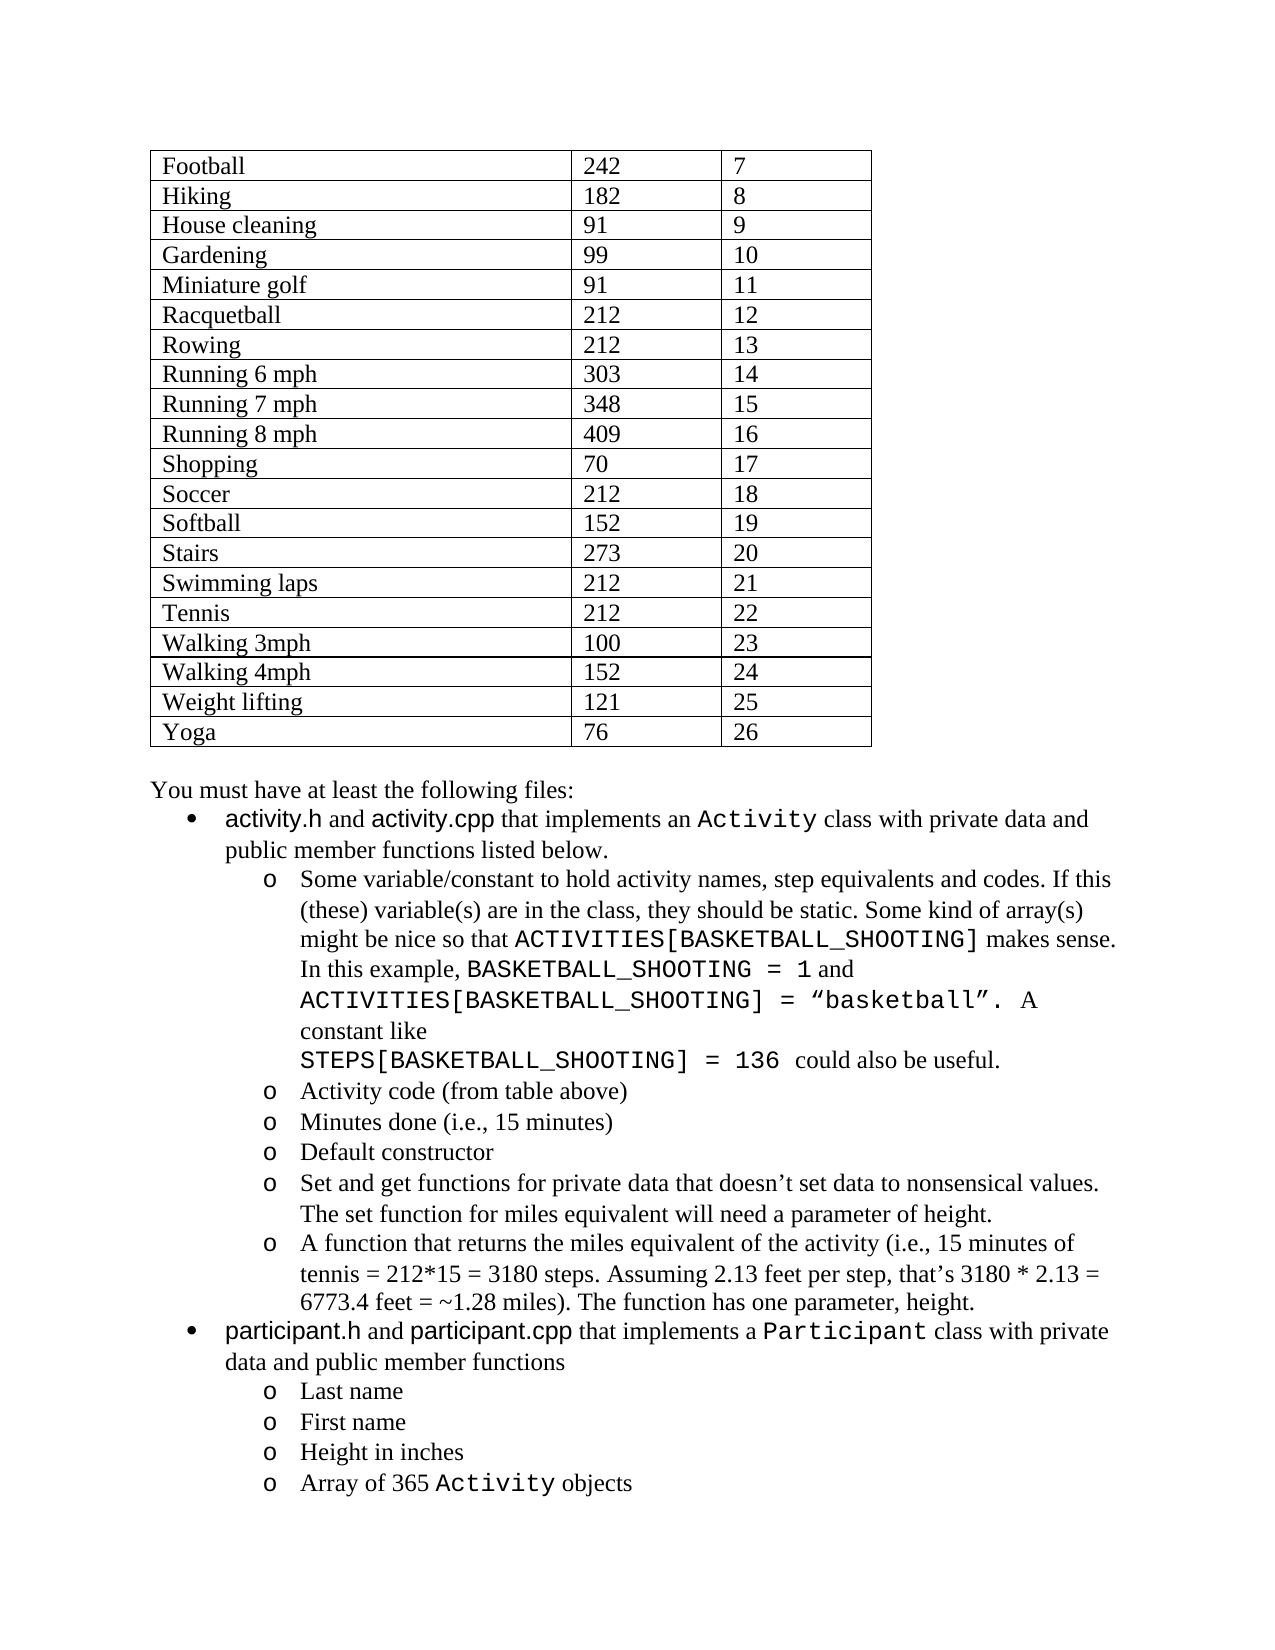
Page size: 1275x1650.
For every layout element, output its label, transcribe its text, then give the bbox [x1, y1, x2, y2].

table_cell 11 [722, 270, 871, 299]
table_cell Weight lifting [151, 687, 571, 716]
table_cell 76 [572, 717, 721, 746]
table_cell 21 [722, 568, 871, 597]
table_cell House cleaning [151, 211, 571, 239]
list Activity code (from table above) [262, 1076, 1125, 1107]
table_cell 25 [722, 687, 871, 716]
table_cell 20 [722, 538, 871, 567]
table_cell 212 [572, 300, 721, 329]
list activity.h and activity.cpp that implements an Activity class with private data and public member functions listed below. [187, 804, 1125, 864]
list Array of 365 Activity objects [262, 1468, 1125, 1499]
table_cell Walking 3mph [151, 628, 571, 656]
table_cell Yoga [151, 717, 571, 746]
table_cell Stairs [151, 538, 571, 567]
table_cell Walking 4mph [151, 658, 571, 686]
table_cell 22 [722, 598, 871, 627]
text You must have at least the following files: [150, 776, 1125, 804]
list STEPS[BASKETBALL_SHOOTING] = 136 could also be useful. [300, 1045, 1125, 1076]
table_cell Racquetball [151, 300, 571, 329]
table_cell Football [151, 151, 571, 180]
table_cell 152 [572, 658, 721, 686]
table_cell 152 [572, 509, 721, 537]
table_cell 10 [722, 240, 871, 269]
table_cell Tennis [151, 598, 571, 627]
table_cell 212 [572, 568, 721, 597]
table_cell Miniature golf [151, 270, 571, 299]
table_cell 14 [722, 360, 871, 388]
table_cell 99 [572, 240, 721, 269]
table_cell Rowing [151, 330, 571, 358]
table_cell 19 [722, 509, 871, 537]
table_cell 24 [722, 658, 871, 686]
list First name [262, 1407, 1125, 1437]
list Last name [262, 1376, 1125, 1407]
table_cell 91 [572, 270, 721, 299]
table_cell Swimming laps [151, 568, 571, 597]
table_cell 409 [572, 419, 721, 448]
list A function that returns the miles equivalent of the activity (i.e., 15 minutes of tennis = 212*15 = 3180 steps. Assuming 2.13 feet per step, that’s 3180 * 2.13 = 6773.4 feet = ~1.28 miles). The function has one parameter, height. [262, 1228, 1125, 1316]
table_cell 212 [572, 330, 721, 358]
table_cell 17 [722, 449, 871, 478]
table_cell 9 [722, 211, 871, 239]
list participant.h and participant.cpp that implements a Participant class with private data and public member functions [187, 1316, 1125, 1376]
table_cell 7 [722, 151, 871, 180]
table_cell Softball [151, 509, 571, 537]
table_cell 212 [572, 479, 721, 507]
table_cell 26 [722, 717, 871, 746]
table_cell 18 [722, 479, 871, 507]
table_cell 303 [572, 360, 721, 388]
table_cell 348 [572, 389, 721, 418]
table_cell 12 [722, 300, 871, 329]
table_cell 23 [722, 628, 871, 656]
table_cell 212 [572, 598, 721, 627]
table_cell 182 [572, 181, 721, 209]
list Some variable/constant to hold activity names, step equivalents and codes. If this (these) variable(s) are in the class, they should be static. Some kind of array(s) might be nice so that ACTIVITIES[BASKETBALL_SHOOTING] makes sense. In this example, BASKETBALL_SHOOTING = 1 and ACTIVITIES[BASKETBALL_SHOOTING] = “basketball”. A constant like [262, 864, 1125, 1045]
table_cell Gardening [151, 240, 571, 269]
table_cell Running 7 mph [151, 389, 571, 418]
table_cell 100 [572, 628, 721, 656]
table_cell 13 [722, 330, 871, 358]
table_cell Running 8 mph [151, 419, 571, 448]
table_cell Running 6 mph [151, 360, 571, 388]
table_cell 121 [572, 687, 721, 716]
table_cell Hiking [151, 181, 571, 209]
table_cell 91 [572, 211, 721, 239]
table_cell Soccer [151, 479, 571, 507]
table_cell 242 [572, 151, 721, 180]
table_cell 8 [722, 181, 871, 209]
table_cell 70 [572, 449, 721, 478]
table_cell Shopping [151, 449, 571, 478]
list Height in inches [262, 1437, 1125, 1468]
table_cell 15 [722, 389, 871, 418]
table_cell 273 [572, 538, 721, 567]
list Minutes done (i.e., 15 minutes) [262, 1107, 1125, 1137]
list Set and get functions for private data that doesn’t set data to nonsensical values. The set function for miles equivalent will need a parameter of height. [262, 1168, 1125, 1228]
list Default constructor [262, 1137, 1125, 1168]
table_cell 16 [722, 419, 871, 448]
